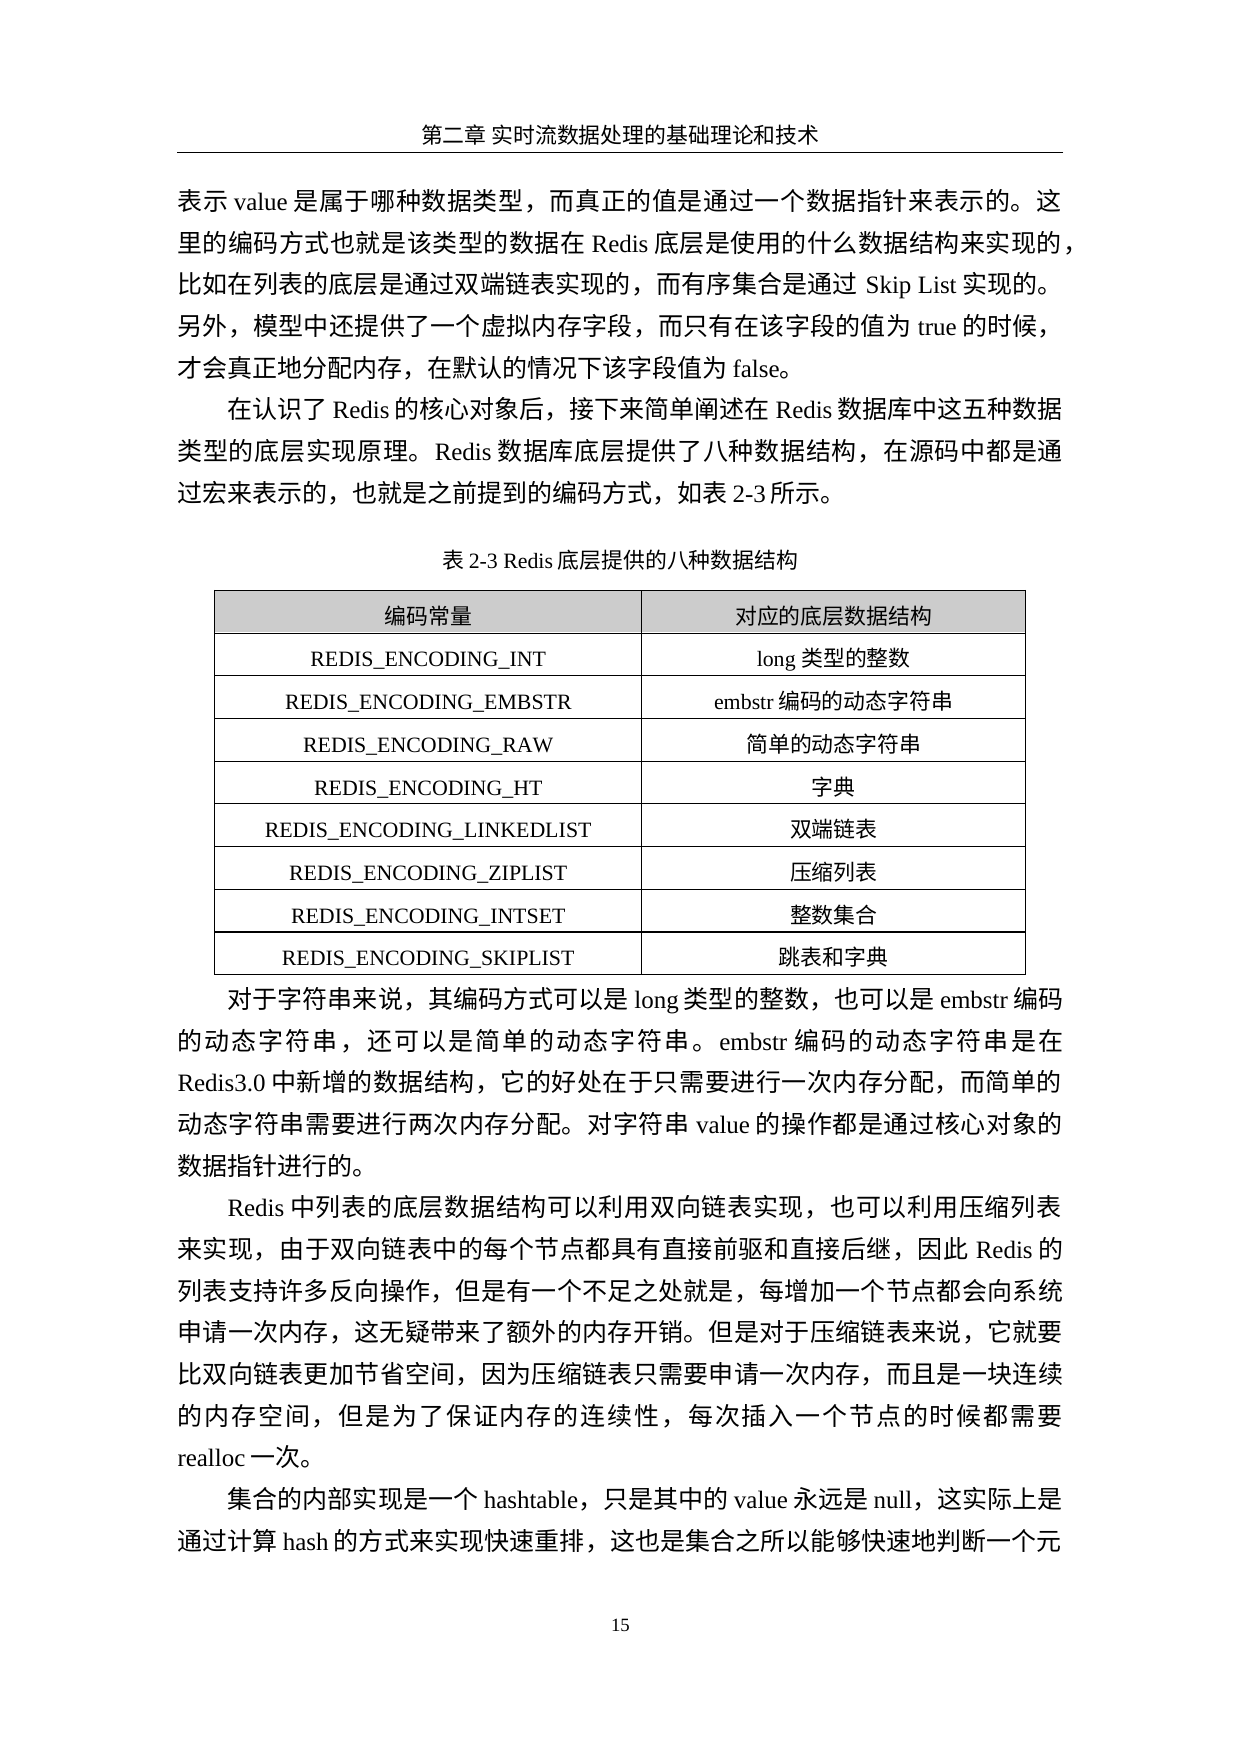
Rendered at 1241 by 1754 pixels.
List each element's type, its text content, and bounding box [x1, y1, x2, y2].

table_cell REDIS_ENCODING_INT [215, 634, 641, 675]
text Redis中列表的底层数据结构可以利用双向链表实现，也可以利用压缩列表来实现，由于双向链表中的每个节点都具有直接前驱和直接后继，因此Redis的列表支持许多反向操作，但是有一个不足之处就是，每增加一个节点都会向系统申请一次内存，这无疑带来了额外的内存开销。但是对于压缩链表来说，它就要比双向链表更加节省空间，因为压缩链表只需要申请一次内存，而且是一块连续的内存空间，但是为了保证内存的连续性，每次插入一个节点的时候都需要realloc一次。 [177, 1183, 1063, 1475]
table_header 对应的底层数据结构 [642, 591, 1025, 632]
table_cell REDIS_ENCODING_INTSET [215, 890, 641, 931]
table_header 编码常量 [215, 591, 641, 632]
table_cell 字典 [642, 762, 1025, 803]
table_cell embstr编码的动态字符串 [642, 676, 1025, 718]
text 在认识了Redis的核心对象后，接下来简单阐述在Redis数据库中这五种数据类型的底层实现原理。Redis数据库底层提供了八种数据结构，在源码中都是通过宏来表示的，也就是之前提到的编码方式，如表2-3所示。 [177, 386, 1063, 511]
table_cell REDIS_ENCODING_RAW [215, 719, 641, 761]
table_cell 整数集合 [642, 890, 1025, 931]
table_cell REDIS_ENCODING_ZIPLIST [215, 847, 641, 889]
table_cell REDIS_ENCODING_HT [215, 762, 641, 803]
table_cell REDIS_ENCODING_SKIPLIST [215, 933, 641, 974]
table_cell 跳表和字典 [642, 933, 1025, 974]
table_cell 双端链表 [642, 804, 1025, 846]
text 对于字符串来说，其编码方式可以是long类型的整数，也可以是embstr编码的动态字符串，还可以是简单的动态字符串。embstr编码的动态字符串是在Redis3.0中新增的数据结构，它的好处在于只需要进行一次内存分配，而简单的动态字符串需要进行两次内存分配。对字符串value的操作都是通过核心对象的数据指针进行的。 [177, 975, 1063, 1183]
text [177, 177, 1063, 386]
table_cell long 类型的整数 [642, 634, 1025, 675]
table_cell REDIS_ENCODING_LINKEDLIST [215, 804, 641, 846]
text 表2-3 Redis底层提供的八种数据结构 [177, 536, 1063, 577]
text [177, 1475, 1063, 1558]
table_cell REDIS_ENCODING_EMBSTR [215, 676, 641, 718]
table_cell 简单的动态字符串 [642, 719, 1025, 761]
table_cell 压缩列表 [642, 847, 1025, 889]
